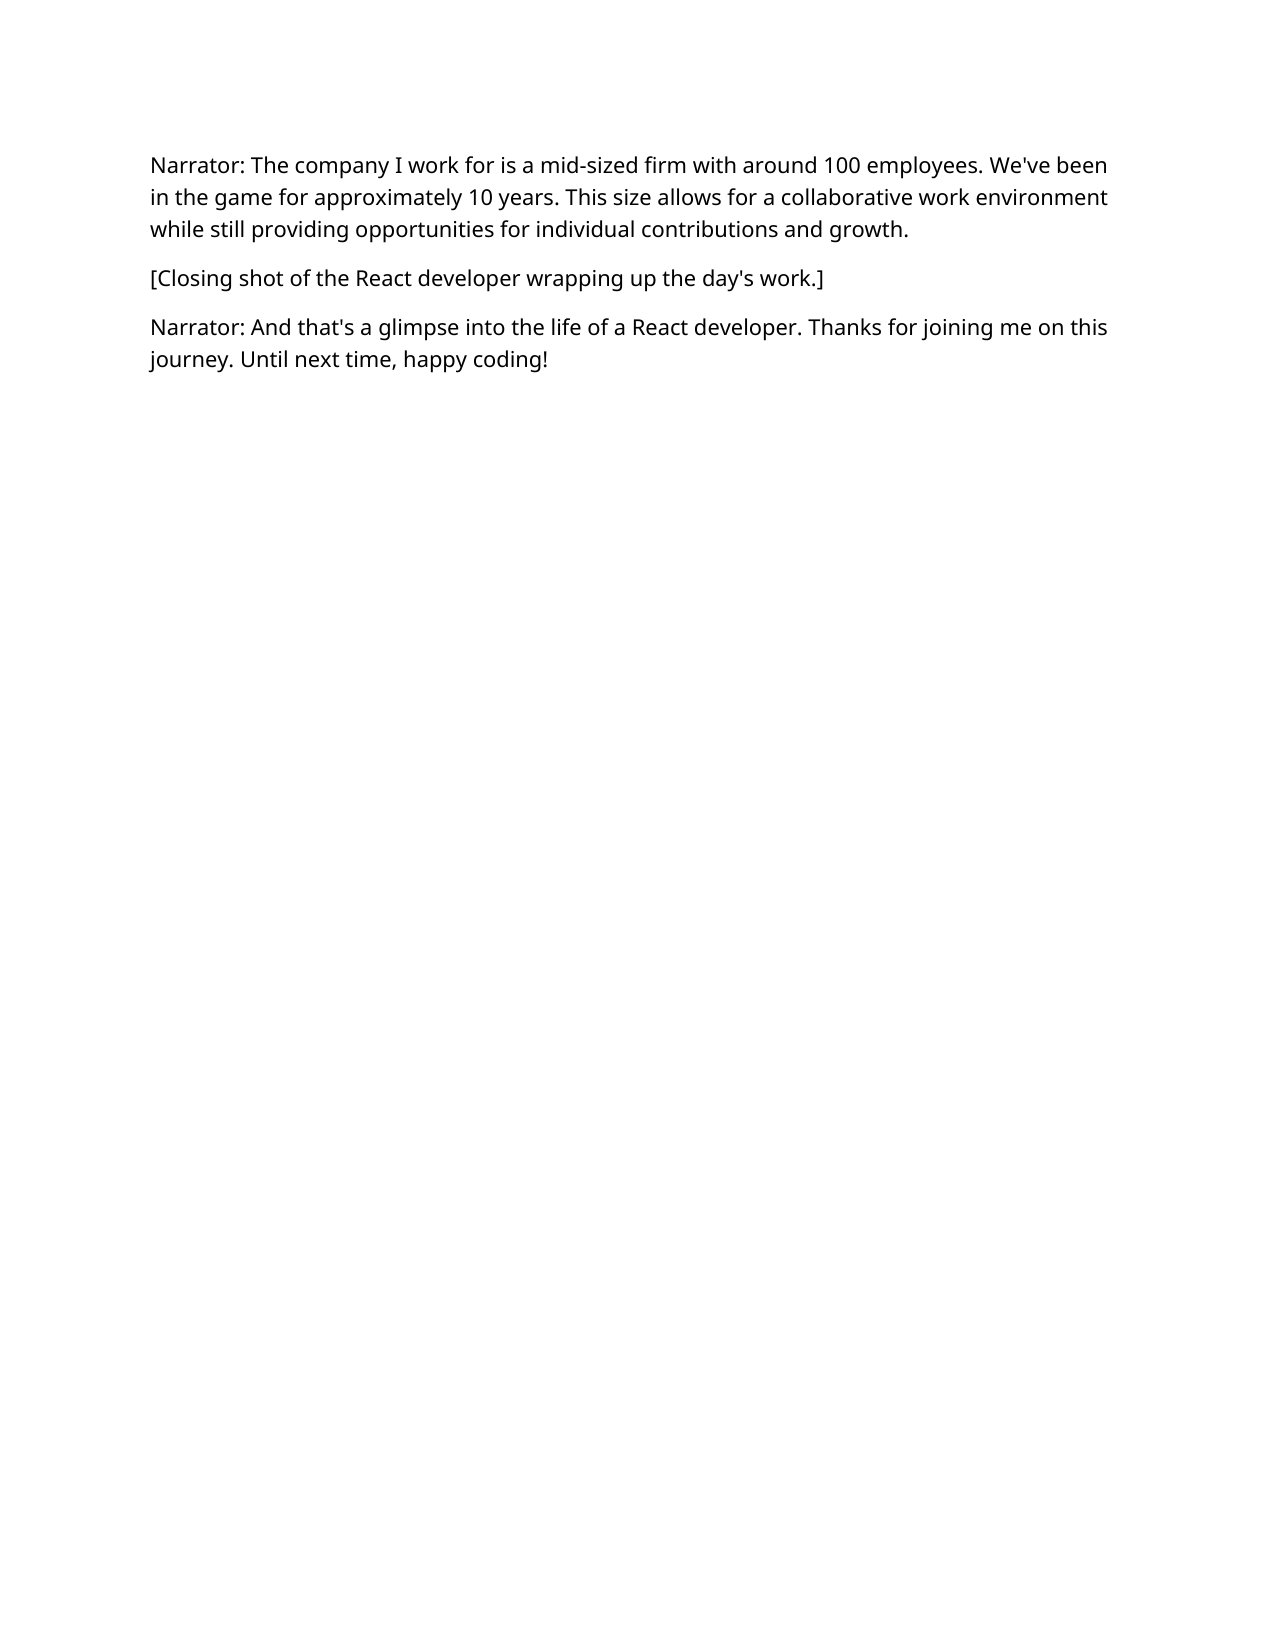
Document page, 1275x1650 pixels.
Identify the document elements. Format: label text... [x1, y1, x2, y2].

text Narrator: The company I work for is a mid-sized firm with around 100 employees. We've been in the game for approximately 10 years. This size allows for a collaborative work environment while still providing opportunities for individual contributions and growth. [150, 150, 1125, 244]
text Narrator: And that's a glimpse into the life of a React developer. Thanks for joining me on this journey. Until next time, happy coding! [150, 312, 1125, 373]
text [Closing shot of the React developer wrapping up the day's work.] [150, 263, 1125, 293]
